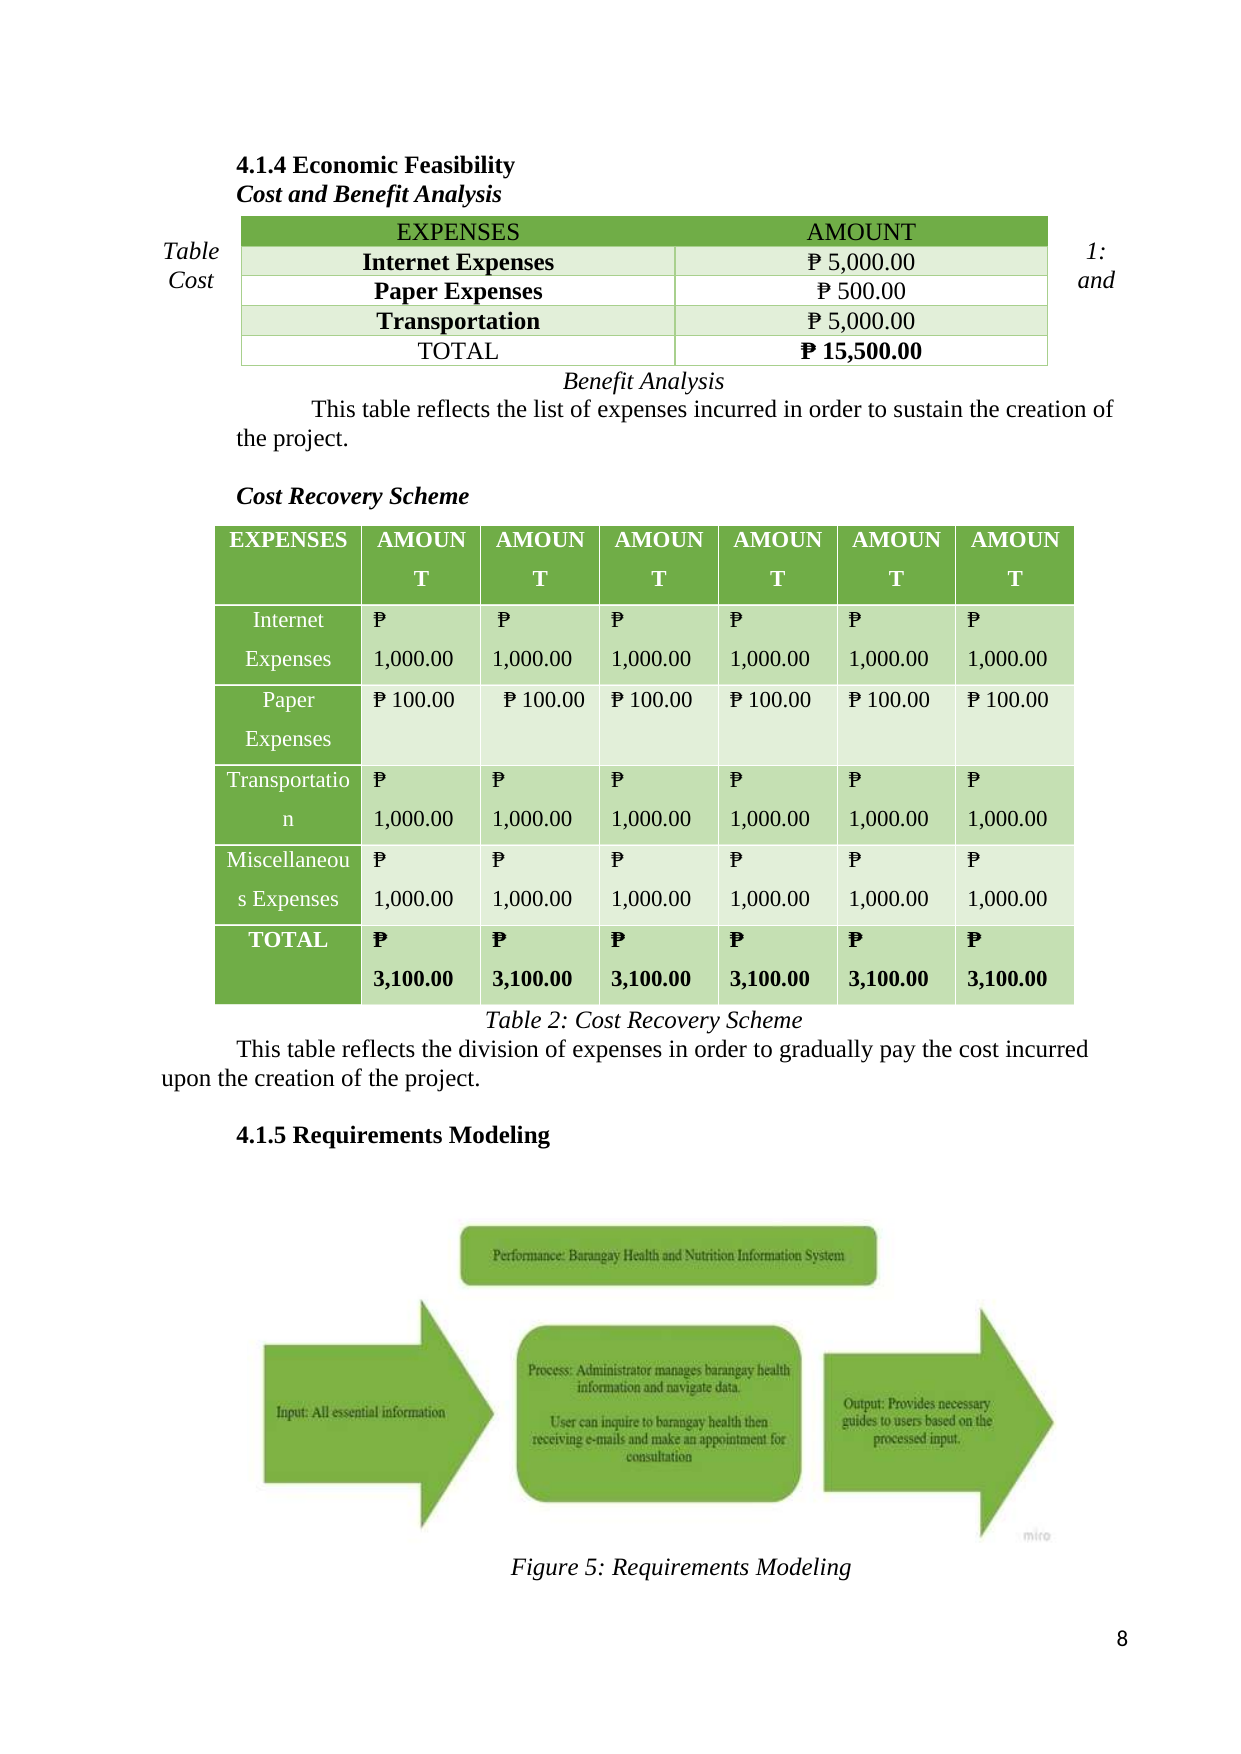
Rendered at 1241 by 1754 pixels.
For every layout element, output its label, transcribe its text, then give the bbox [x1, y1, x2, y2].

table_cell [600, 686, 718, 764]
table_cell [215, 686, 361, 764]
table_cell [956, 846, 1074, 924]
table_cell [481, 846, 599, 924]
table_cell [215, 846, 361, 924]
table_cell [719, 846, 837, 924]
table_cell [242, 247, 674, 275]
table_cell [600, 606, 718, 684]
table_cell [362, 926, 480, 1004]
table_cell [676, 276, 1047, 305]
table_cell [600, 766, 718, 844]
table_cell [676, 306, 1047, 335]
picture [246, 1178, 1069, 1552]
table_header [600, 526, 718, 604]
text This table reflects the list of expenses incurred in order to sustain the creation of the project. [236, 394, 1128, 452]
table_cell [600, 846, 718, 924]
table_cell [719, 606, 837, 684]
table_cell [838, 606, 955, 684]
text 4.1.4 Economic Feasibility [161, 150, 1128, 179]
text Table 2: Cost Recovery Scheme [161, 509, 1128, 1034]
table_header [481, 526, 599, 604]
text Table 1: Cost and Benefit Analysis [161, 236, 1128, 394]
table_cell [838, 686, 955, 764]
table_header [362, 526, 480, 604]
text Cost Recovery Scheme [161, 481, 1128, 509]
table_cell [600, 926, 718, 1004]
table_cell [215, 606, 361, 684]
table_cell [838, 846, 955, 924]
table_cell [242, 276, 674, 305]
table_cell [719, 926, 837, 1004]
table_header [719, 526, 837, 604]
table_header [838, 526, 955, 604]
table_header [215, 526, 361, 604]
text Figure 5: Requirements Modeling [161, 1552, 1128, 1581]
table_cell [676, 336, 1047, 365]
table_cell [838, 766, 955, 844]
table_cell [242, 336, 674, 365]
text This table reflects the division of expenses in order to gradually pay the cost incurred upon the creation of the project. [161, 1034, 1128, 1092]
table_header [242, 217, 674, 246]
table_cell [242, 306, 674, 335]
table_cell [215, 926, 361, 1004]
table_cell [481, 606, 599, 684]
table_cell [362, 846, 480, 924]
text 4.1.5 Requirements Modeling [161, 1121, 1128, 1149]
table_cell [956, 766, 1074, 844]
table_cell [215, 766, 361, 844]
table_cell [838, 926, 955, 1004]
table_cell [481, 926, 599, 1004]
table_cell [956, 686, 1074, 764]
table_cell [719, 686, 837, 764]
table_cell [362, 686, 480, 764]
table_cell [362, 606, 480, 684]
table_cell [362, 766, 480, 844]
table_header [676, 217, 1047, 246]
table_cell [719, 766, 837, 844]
text Cost and Benefit Analysis [161, 179, 1128, 207]
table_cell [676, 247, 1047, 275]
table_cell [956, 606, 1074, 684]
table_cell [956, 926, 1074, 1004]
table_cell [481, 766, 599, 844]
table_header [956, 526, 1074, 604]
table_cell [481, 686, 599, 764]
